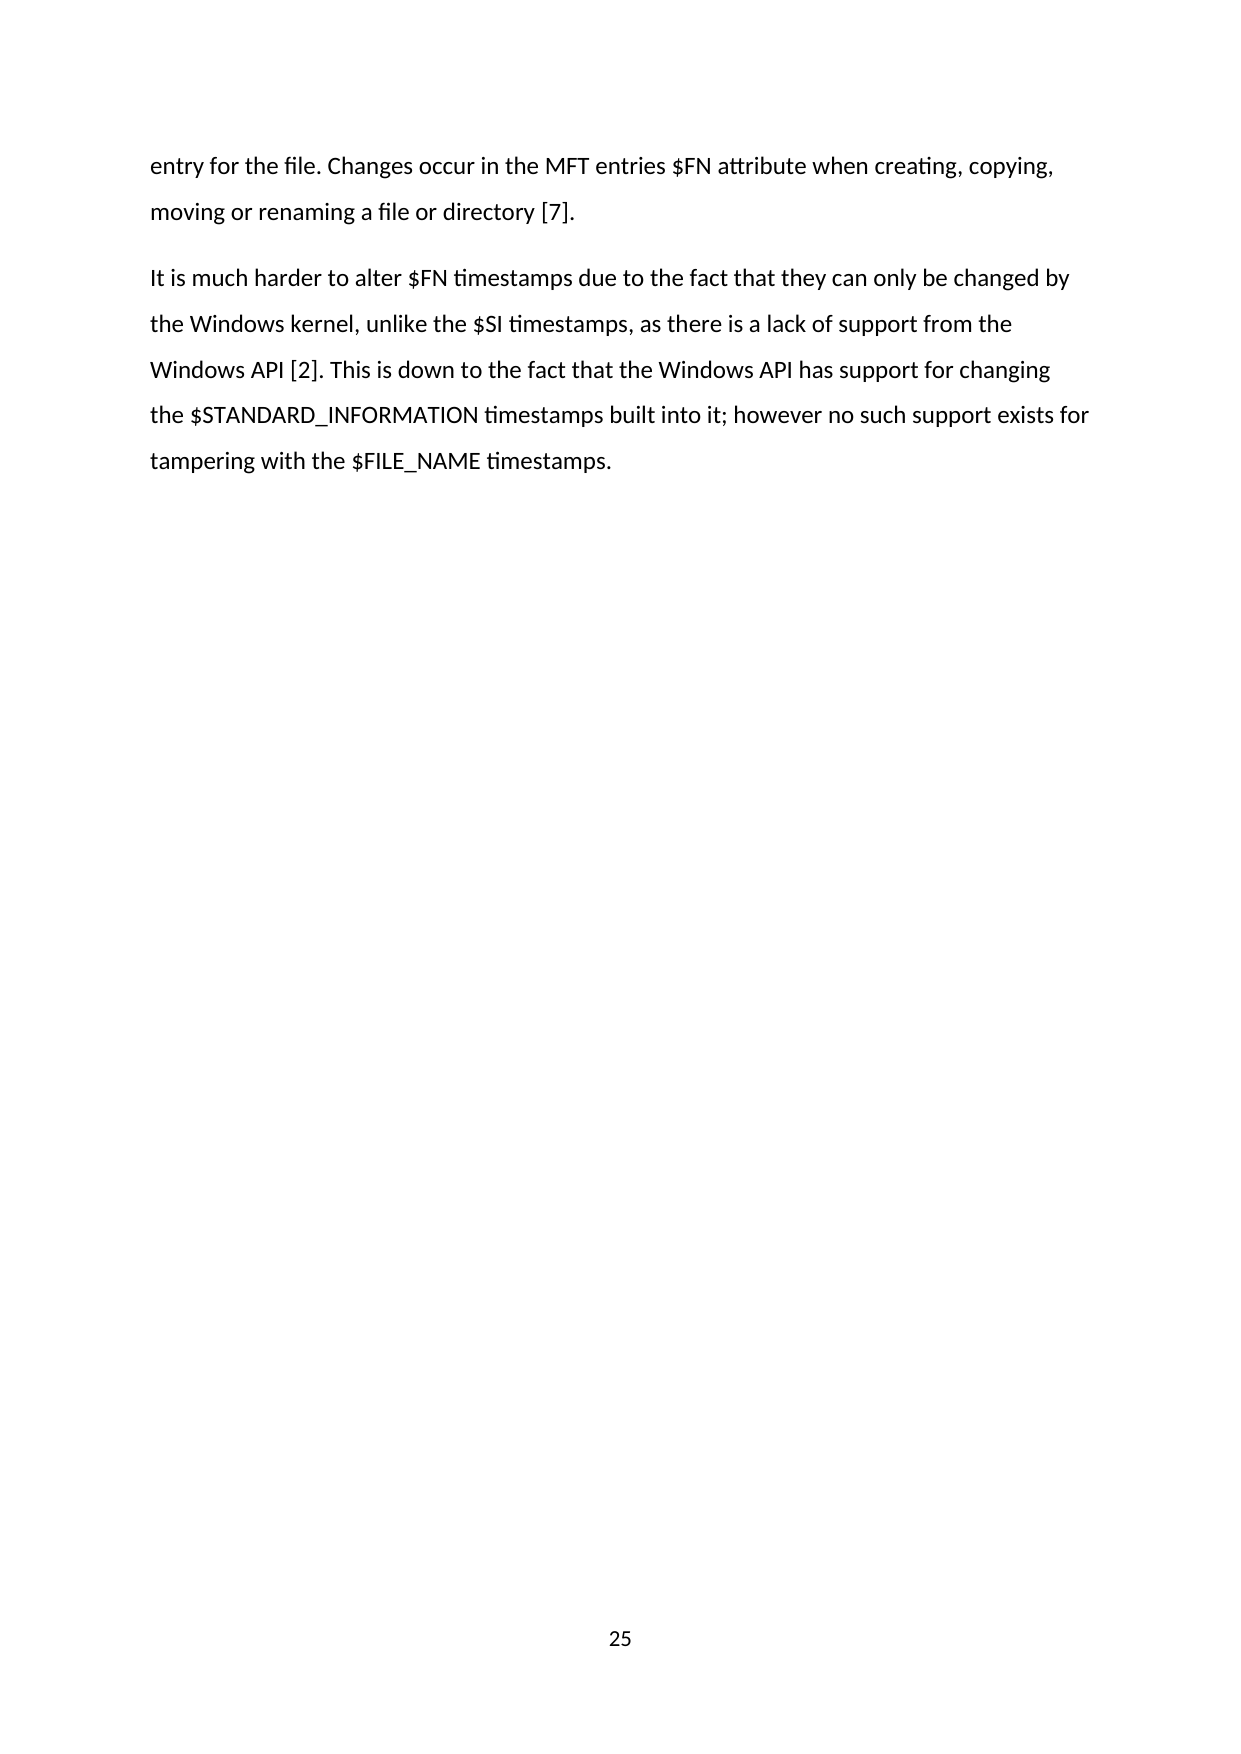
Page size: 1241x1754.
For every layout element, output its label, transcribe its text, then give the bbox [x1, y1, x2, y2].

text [150, 150, 1090, 226]
text It is much harder to alter $FN timestamps due to the fact that they can only be changed by the Windows kernel, unlike the $SI timestamps, as there is a lack of support from the Windows API. This is down to the fact that the Windows API has support for changing the $STANDARD_INFORMATION timestamps built into it; however no such support exists for tampering with the $FILE_NAME timestamps. [150, 262, 1090, 476]
